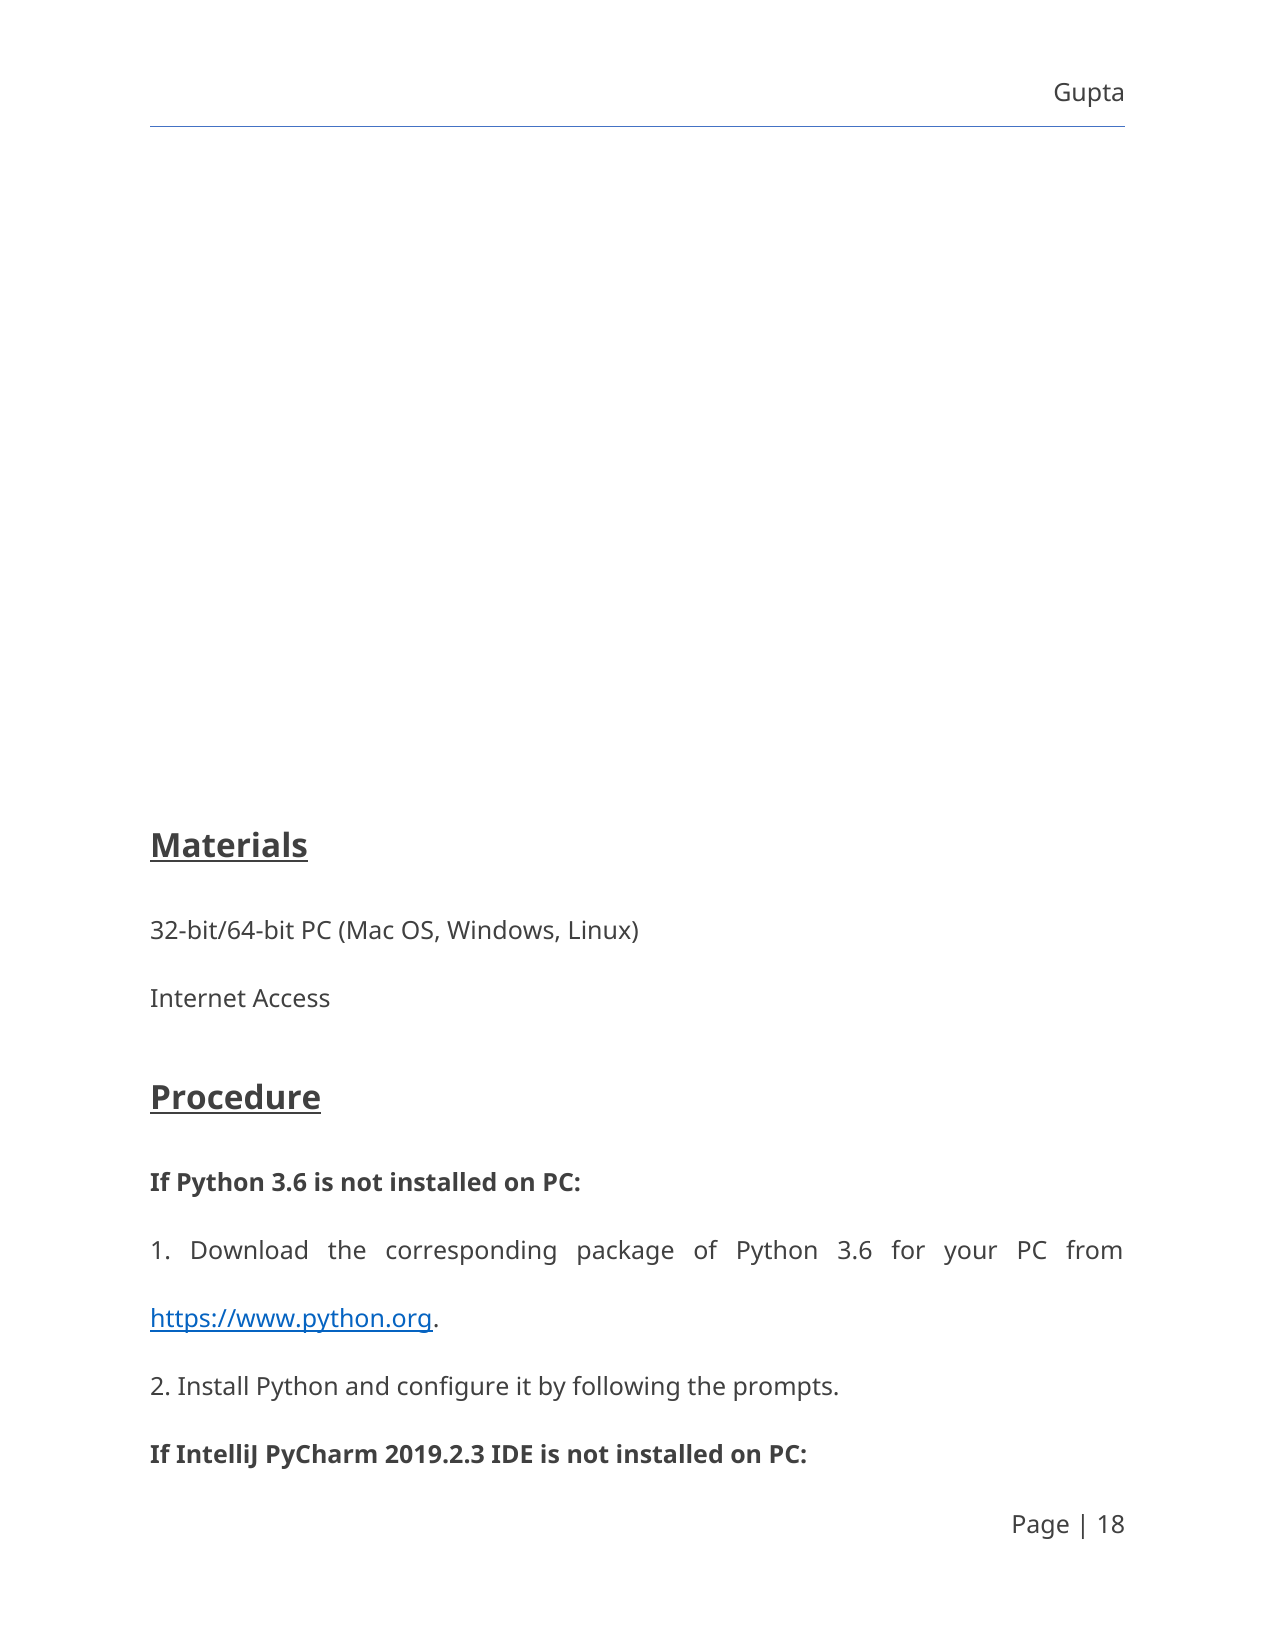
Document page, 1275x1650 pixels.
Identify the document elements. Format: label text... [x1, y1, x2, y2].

text 1. Download the corresponding package of Python 3.6 for your PC from https://www.python.org. [150, 1233, 1125, 1335]
subtitle Materials [150, 822, 1125, 867]
text If Python 3.6 is not installed on PC: [150, 1164, 1125, 1199]
text 2. Install Python and configure it by following the prompts. [150, 1369, 1125, 1403]
text 32-bit/64-bit PC (Mac OS, Windows, Linux) [150, 912, 1125, 947]
subtitle Procedure [150, 1074, 1125, 1119]
text If IntelliJ PyCharm 2019.2.3 IDE is not installed on PC: [150, 1437, 1125, 1471]
text Internet Access [150, 981, 1125, 1015]
